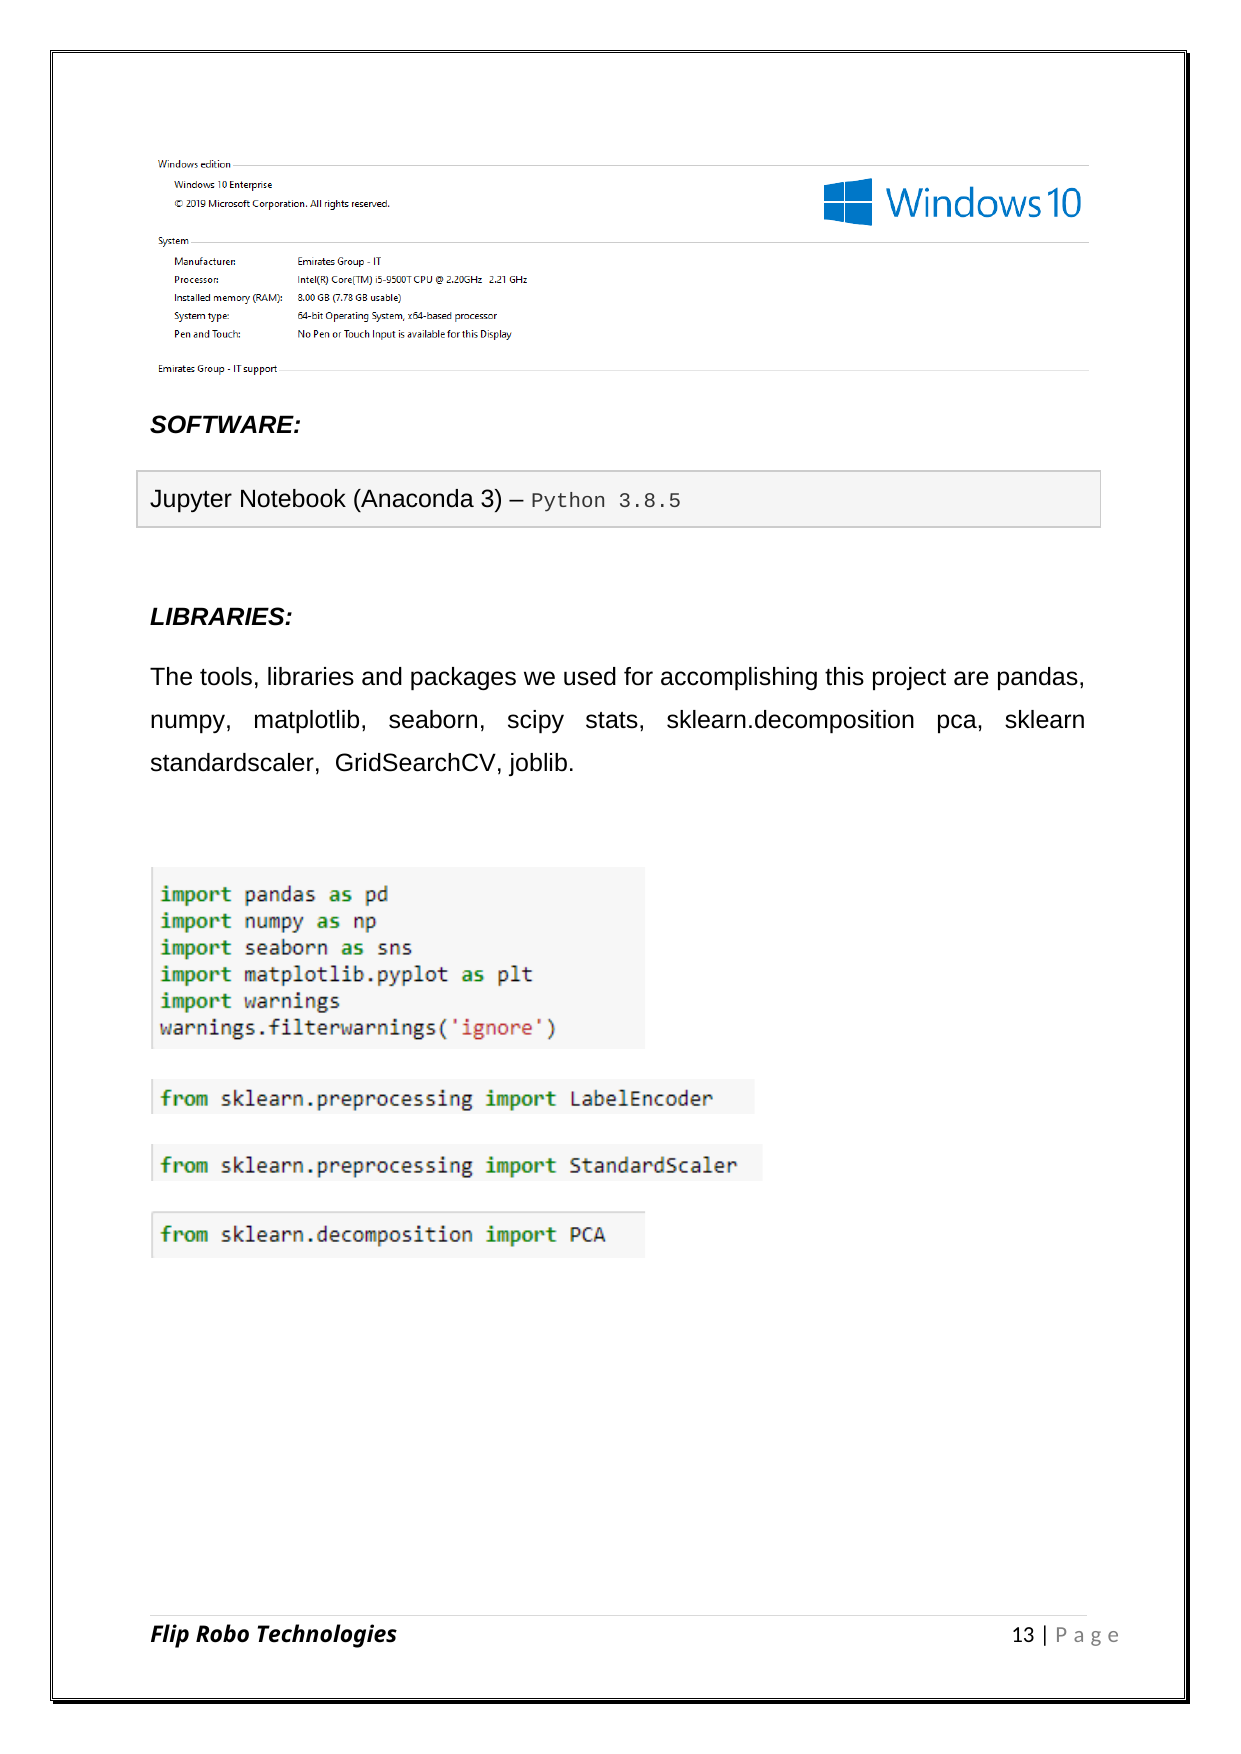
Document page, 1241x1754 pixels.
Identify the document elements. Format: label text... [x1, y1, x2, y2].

picture [150, 1144, 763, 1181]
text LIBRARIES: [150, 602, 1087, 631]
text Jupyter Notebook (Anaconda 3) – Python 3.8.5 [138, 472, 1100, 526]
picture [150, 1210, 646, 1258]
picture [150, 150, 1089, 380]
text SOFTWARE: [150, 410, 1087, 439]
text The tools, libraries and packages we used for accomplishing this project are pandas, numpy, matplotlib, seaborn, scipy stats, sklearn.decomposition pca, sklearn standardscaler, GridSearchCV, joblib. [150, 662, 1087, 777]
picture [150, 867, 646, 1049]
picture [150, 1079, 755, 1114]
